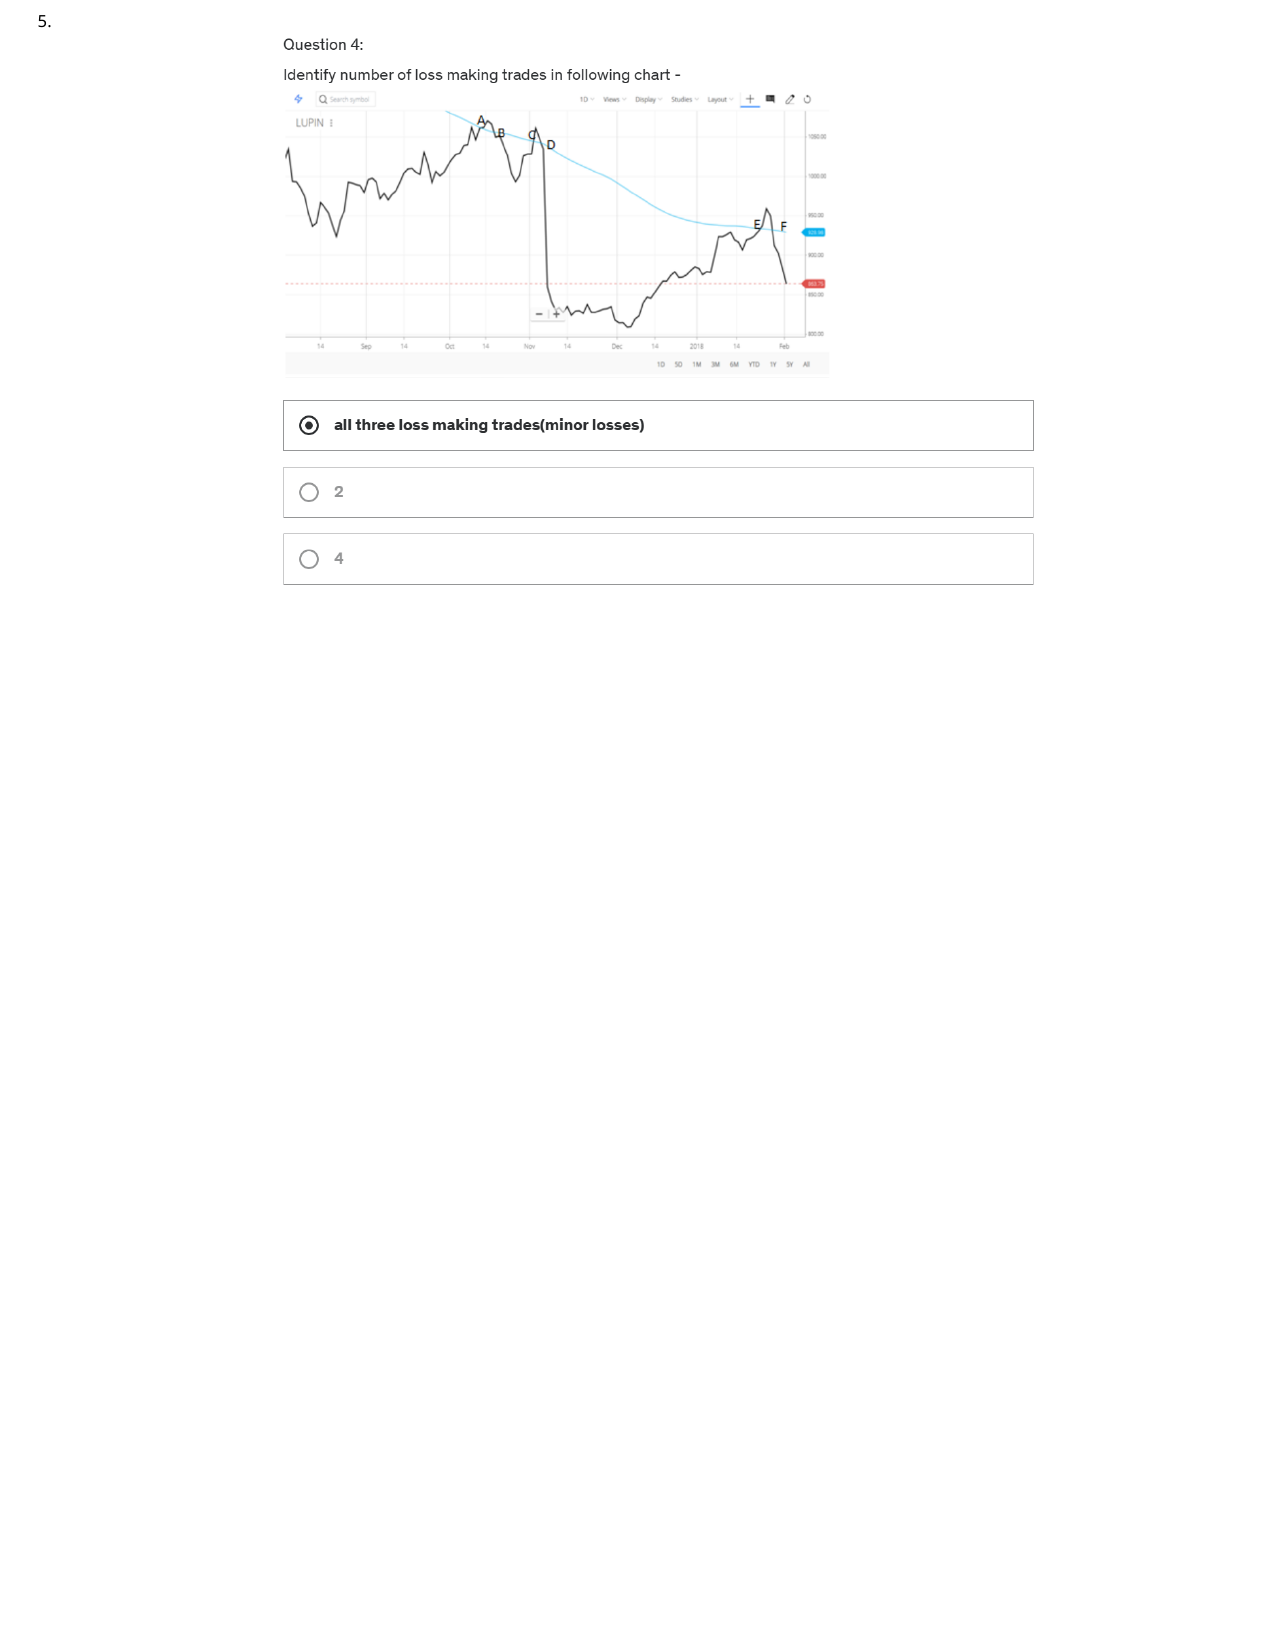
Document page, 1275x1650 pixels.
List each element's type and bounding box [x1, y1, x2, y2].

picture [37, 35, 1275, 589]
